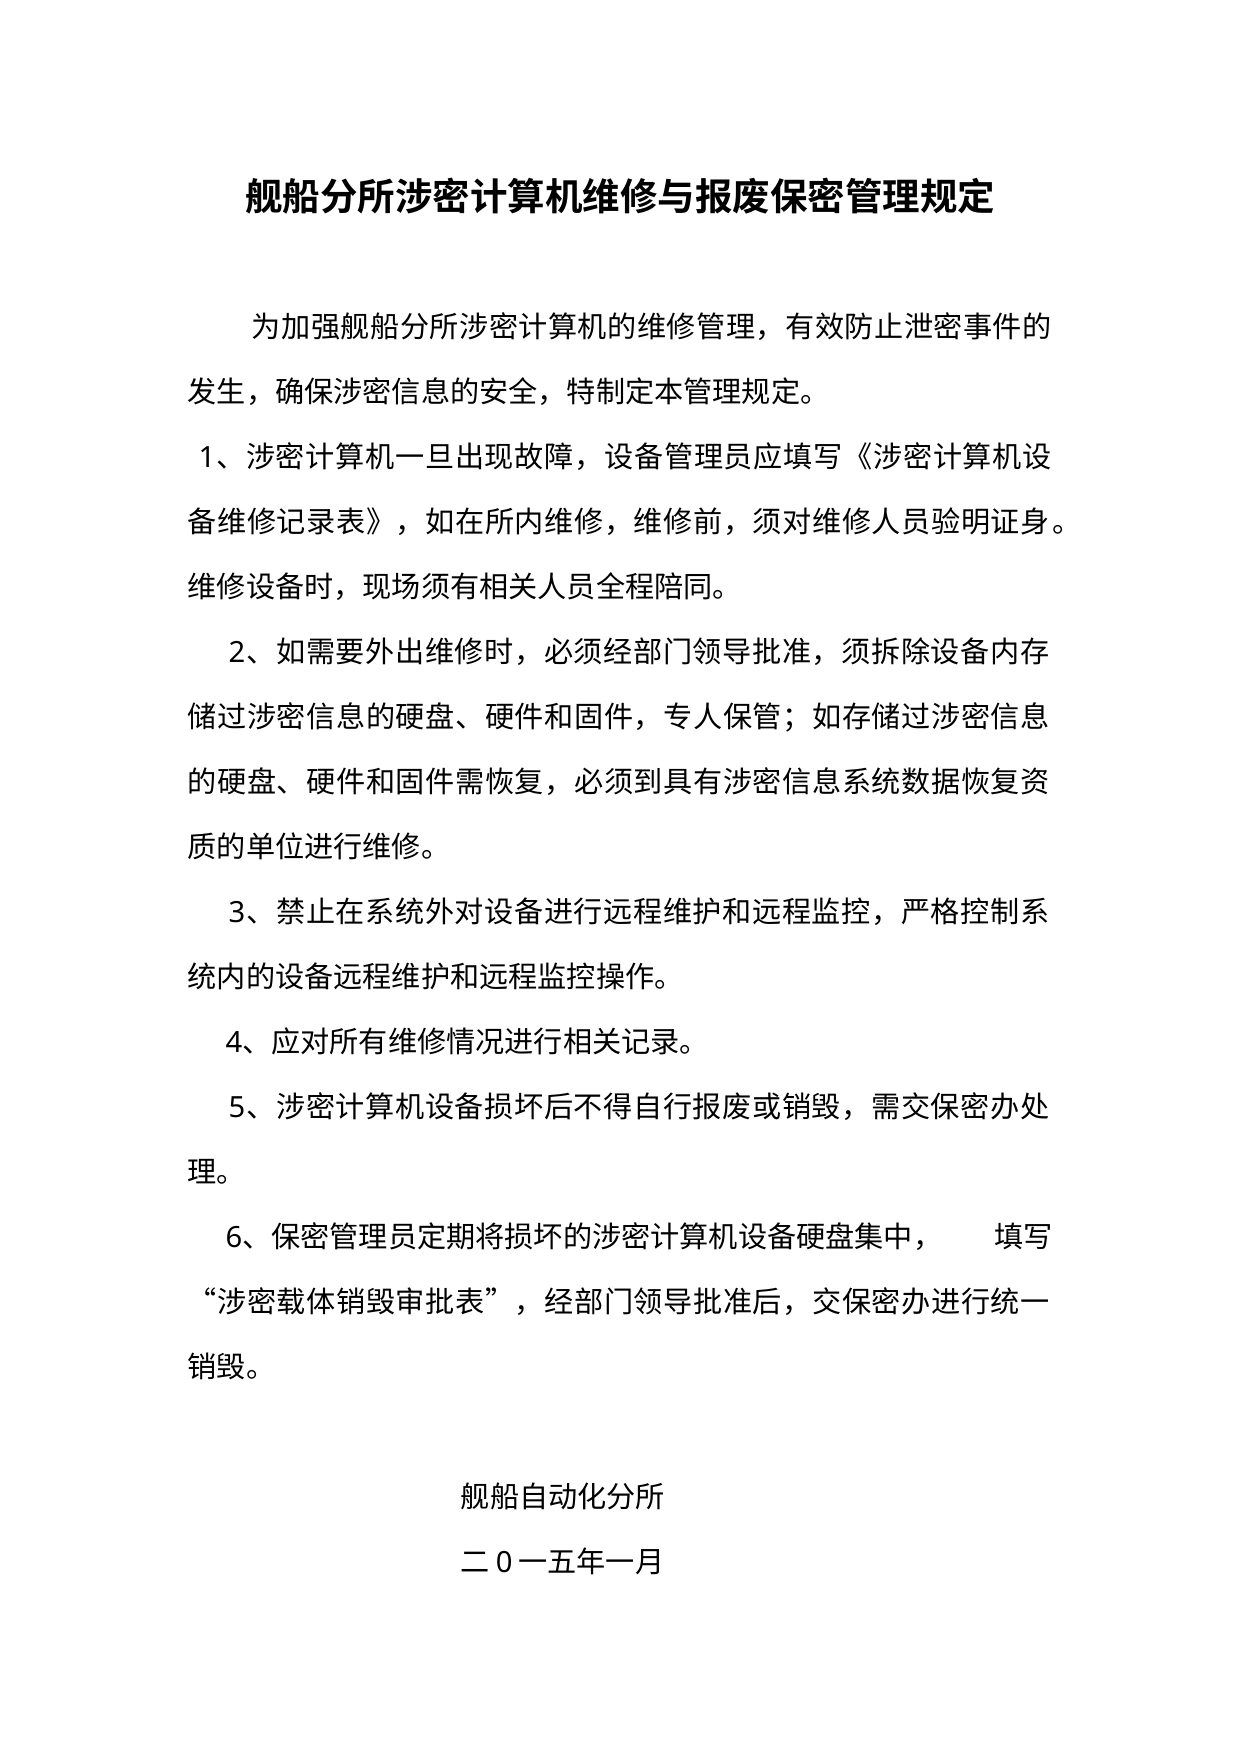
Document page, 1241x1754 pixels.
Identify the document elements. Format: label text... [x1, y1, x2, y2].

text 舰船自动化分所 [187, 1462, 1053, 1527]
text 为加强舰船分所涉密计算机的维修管理，有效防止泄密事件的发生，确保涉密信息的安全，特制定本管理规定。 [187, 292, 1053, 422]
text 3、禁止在系统外对设备进行远程维护和远程监控，严格控制系统内的设备远程维护和远程监控操作。 [187, 877, 1053, 1007]
list 2、如需要外出维修时，必须经部门领导批准，须拆除设备内存储过涉密信息的硬盘、硬件和固件，专人保管；如存储过涉密信息的硬盘、硬件和固件需恢复，必须到具有涉密信息系统数据恢复资质的单位进行维修。 [187, 617, 1053, 877]
list 1、涉密计算机一旦出现故障，设备管理员应填写《涉密计算机设备维修记录表》，如在所内维修，维修前，须对维修人员验明证身。维修设备时，现场须有相关人员全程陪同。 [124, 422, 1053, 617]
text 5、涉密计算机设备损坏后不得自行报废或销毁，需交保密办处理。 [187, 1072, 1053, 1202]
text 6、保密管理员定期将损坏的涉密计算机设备硬盘集中， 填写“涉密载体销毁审批表”，经部门领导批准后，交保密办进行统一销毁。 [187, 1202, 1053, 1397]
text 二0一五年一月 [187, 1527, 1053, 1592]
text 4、应对所有维修情况进行相关记录。 [187, 1007, 1053, 1072]
text 舰船分所涉密计算机维修与报废保密管理规定 [187, 162, 1053, 227]
